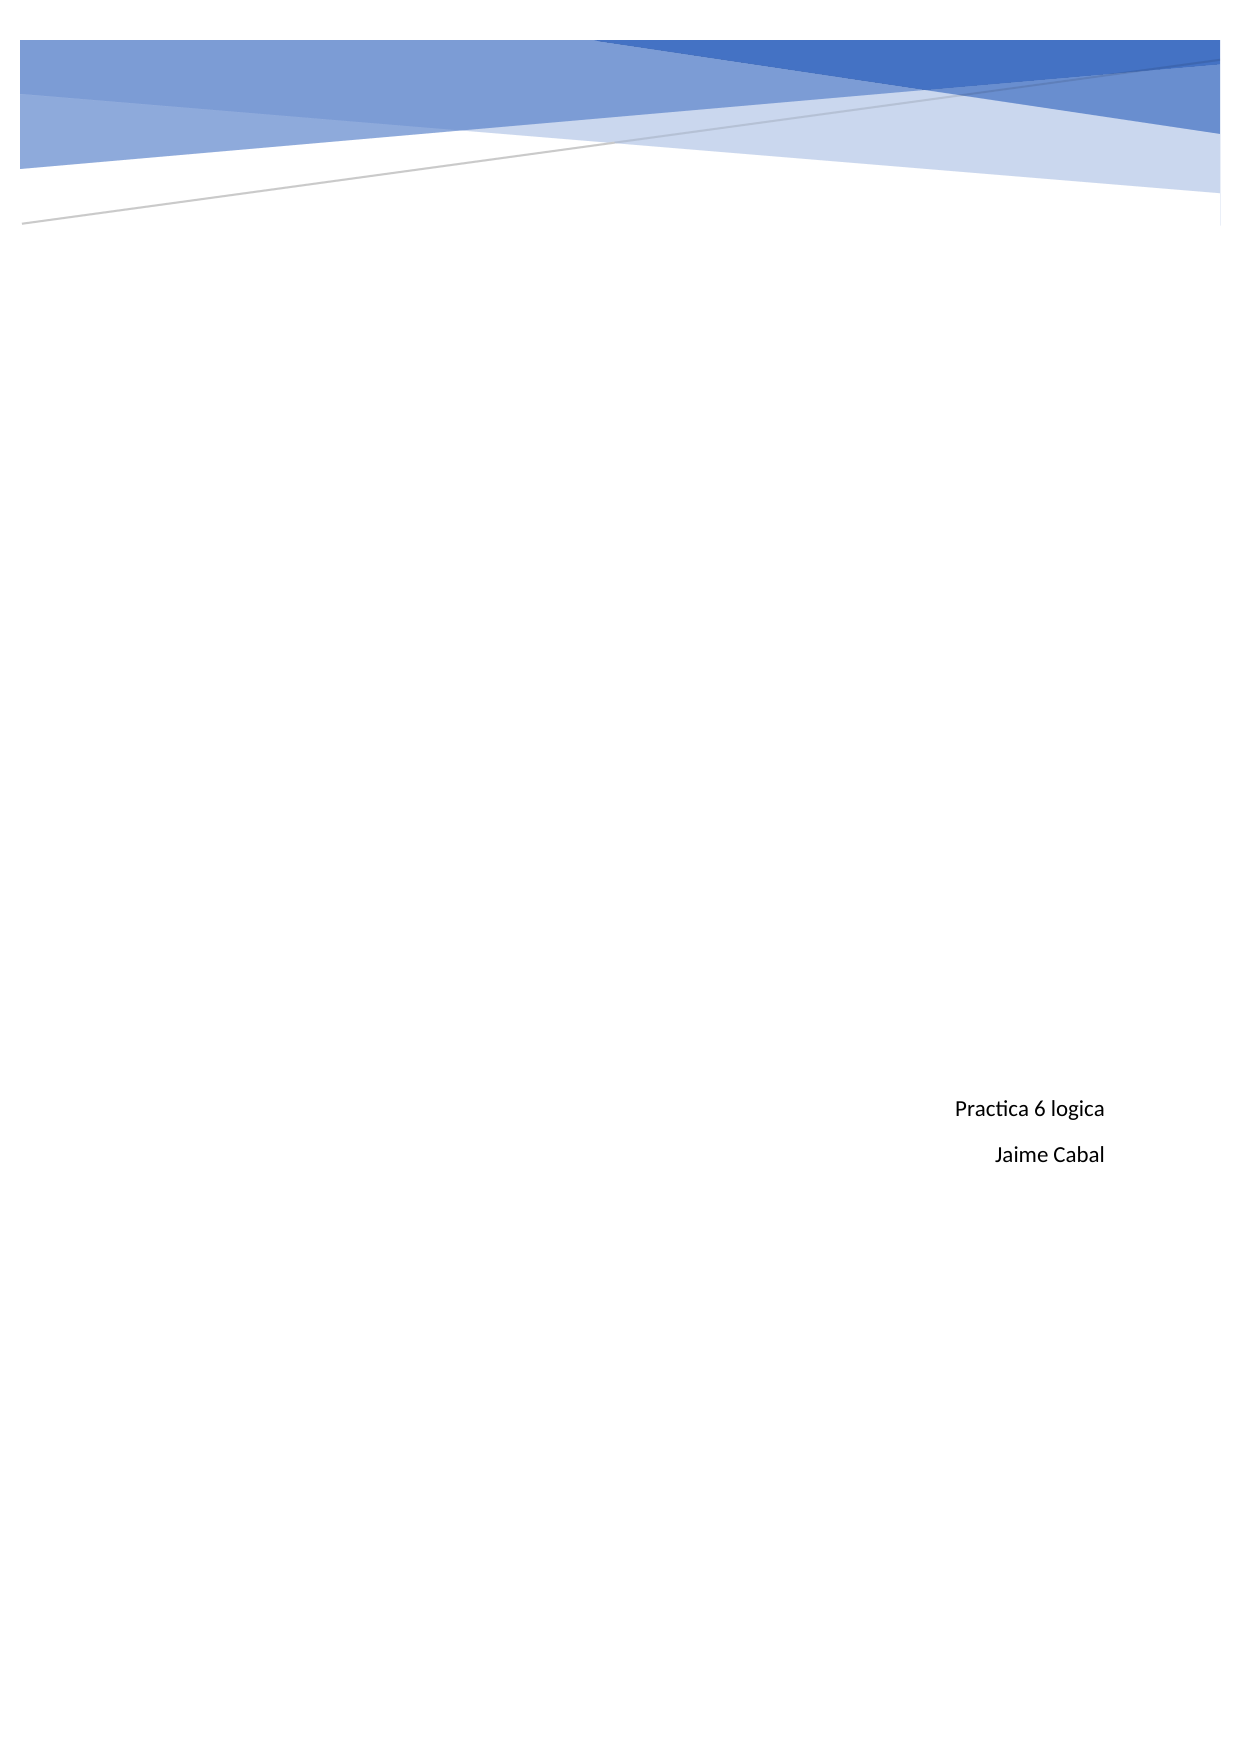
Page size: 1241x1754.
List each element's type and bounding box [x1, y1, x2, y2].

picture [20, 40, 1221, 240]
